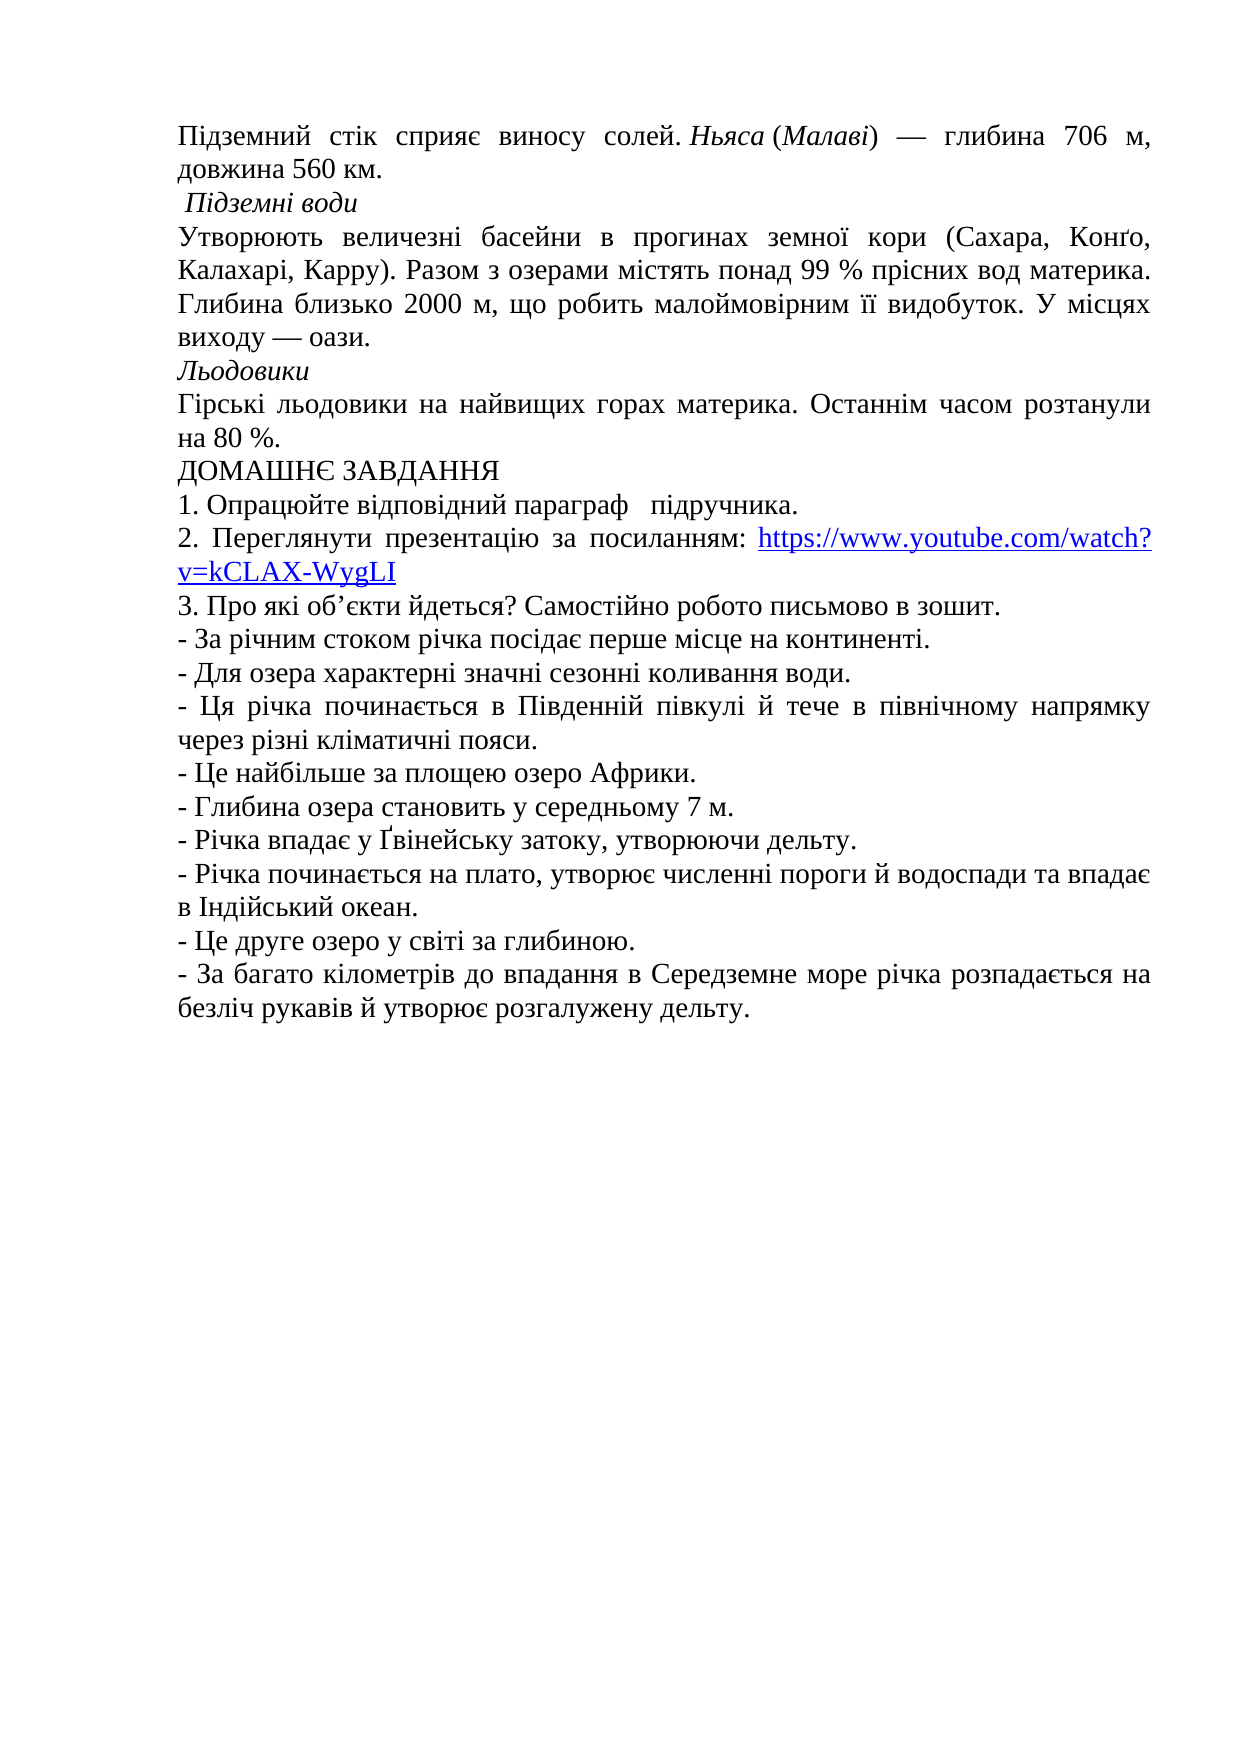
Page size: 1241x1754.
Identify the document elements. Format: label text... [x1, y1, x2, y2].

text - Це найбільше за площею озеро Африки. [177, 755, 1152, 789]
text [177, 118, 1152, 185]
text Гірські льодовики на найвищих горах материка. Останнім часом розтанули на 80 %. [177, 386, 1152, 453]
text - Річка впадає у Ґвінейську затоку, утворюючи дельту. [177, 822, 1152, 856]
text - Глибина озера становить у середньому 7 м. [177, 789, 1152, 822]
text - За річним стоком річка посідає перше місце на континенті. [177, 621, 1152, 655]
text Підземні води [177, 185, 1152, 219]
text - Це друге озеро у світі за глибиною. [177, 923, 1152, 957]
text - Для озера характерні значні сезонні коливання води. [177, 655, 1152, 688]
text Утворюють величезні басейни в прогинах земної кори (Сахара, Конґо, Калахарі, Карру). Разом з озерами містять понад 99 % прісних вод материка. Глибина близько 2000 м, що робить малоймовірним її видобуток. У місцях виходу — оази. [177, 219, 1152, 353]
text 1. Опрацюйте відповідний параграф підручника. [177, 487, 1152, 521]
text 3. Про які об’єкти йдеться? Самостійно робото письмово в зошит. [177, 588, 1152, 621]
text ДОМАШНЄ ЗАВДАННЯ [177, 453, 1152, 487]
text - Ця річка починається в Південній півкулі й тече в північному напрямку через різні кліматичні пояси. [177, 688, 1152, 755]
text - Річка починається на плато, утворює численні пороги й водоспади та впадає в Індійський океан. [177, 856, 1152, 923]
text - За багато кілометрів до впадання в Середземне море річка розпадається на безліч рукавів й утворює розгалужену дельту. [177, 957, 1152, 1024]
text Льодовики [177, 353, 1152, 386]
text 2. Переглянути презентацію за посиланням: https://www.youtube.com/watch?v=kCLAX-WygLI [177, 521, 1152, 588]
